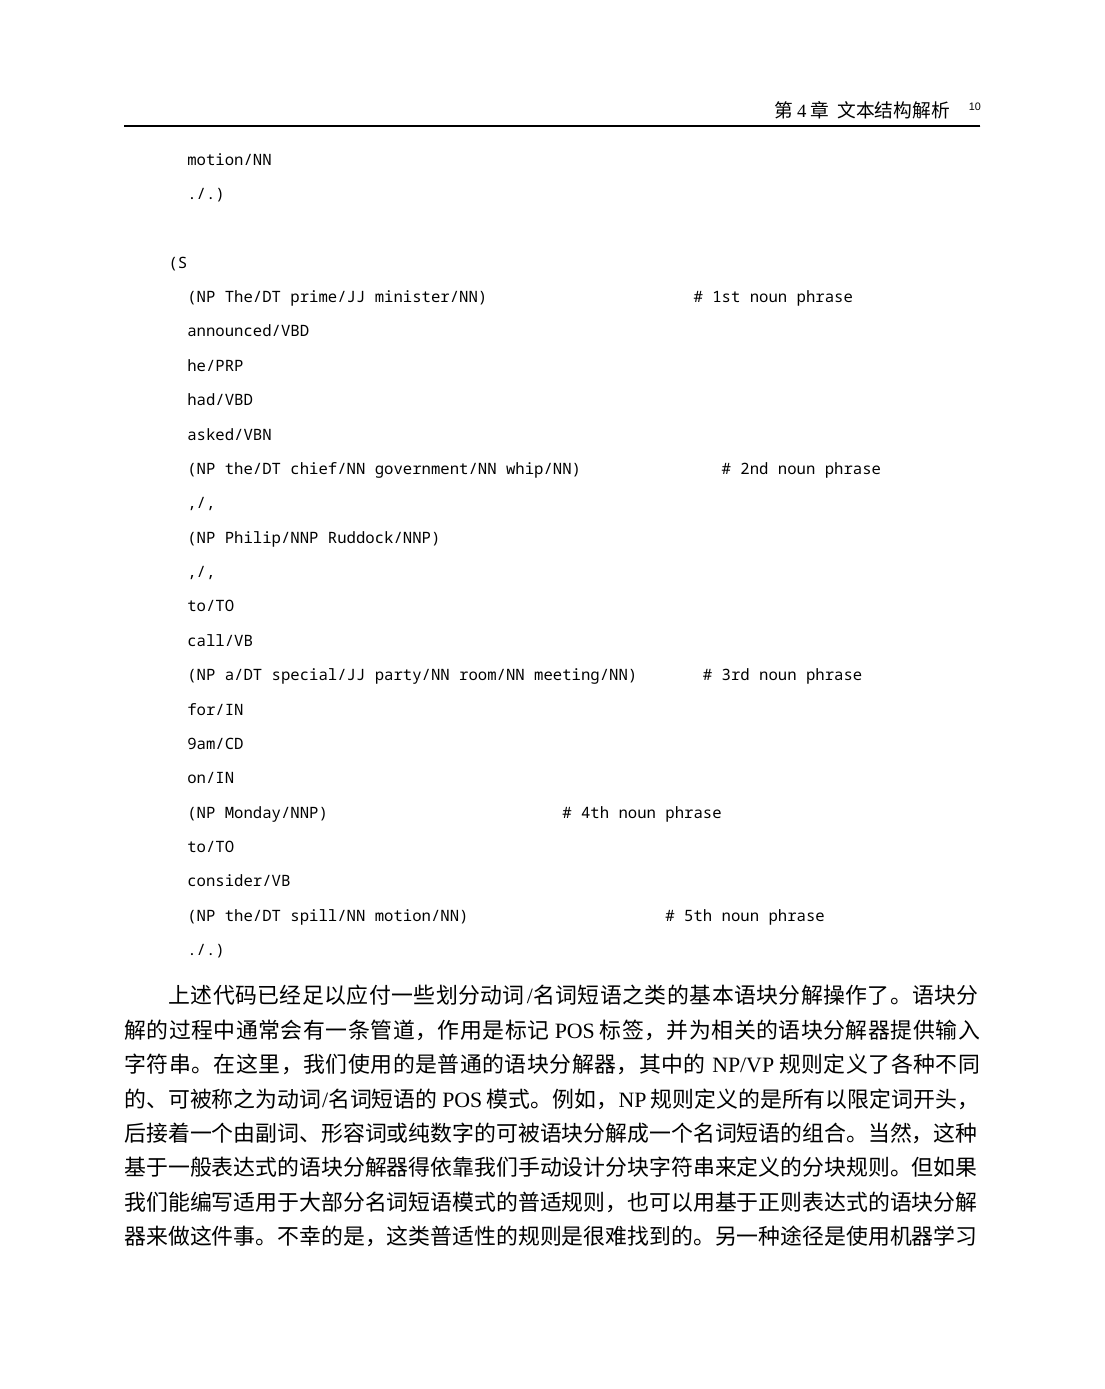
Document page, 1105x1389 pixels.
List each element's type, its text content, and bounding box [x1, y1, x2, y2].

text 9am/CD [124, 726, 980, 761]
text on/IN [124, 761, 980, 795]
text (NP Monday/NNP) # 4th noun phrase [124, 795, 980, 829]
text announced/VBD [124, 314, 980, 348]
text had/VBD [124, 382, 980, 417]
text (NP a/DT special/JJ party/NN room/NN meeting/NN) # 3rd noun phrase [124, 657, 980, 692]
text asked/VBN [124, 417, 980, 451]
text ./.) [124, 932, 980, 967]
text motion/NN [124, 142, 980, 176]
text ,/, [124, 554, 980, 589]
text (NP Philip/NNP Ruddock/NNP) [124, 520, 980, 554]
text consider/VB [124, 864, 980, 898]
text he/PRP [124, 348, 980, 382]
text call/VB [124, 623, 980, 657]
text ./.) [124, 176, 980, 211]
text for/IN [124, 692, 980, 726]
text (S [124, 245, 980, 279]
text (NP The/DT prime/JJ minister/NN) # 1st noun phrase [124, 279, 980, 314]
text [124, 977, 980, 1252]
text (NP the/DT spill/NN motion/NN) # 5th noun phrase [124, 898, 980, 932]
text ,/, [124, 486, 980, 520]
text (NP the/DT chief/NN government/NN whip/NN) # 2nd noun phrase [124, 451, 980, 486]
text to/TO [124, 829, 980, 864]
text to/TO [124, 589, 980, 623]
